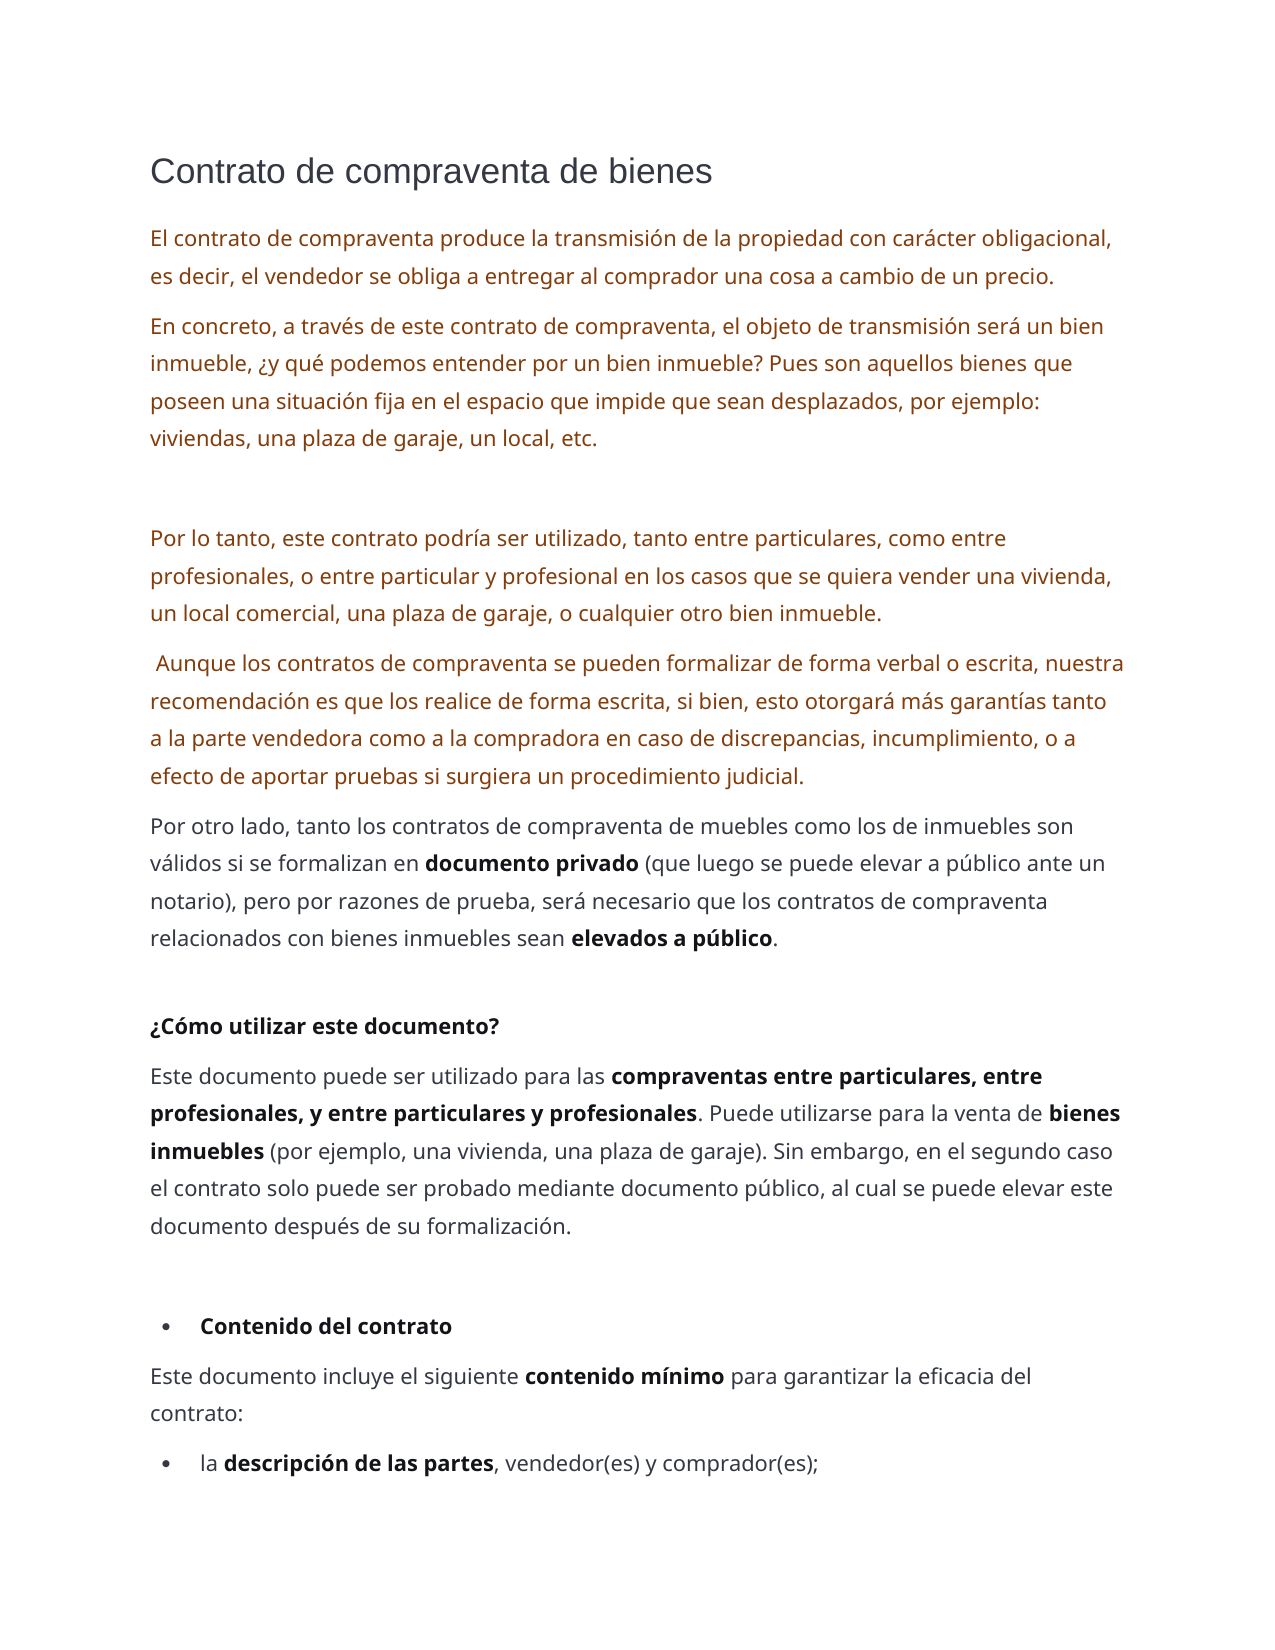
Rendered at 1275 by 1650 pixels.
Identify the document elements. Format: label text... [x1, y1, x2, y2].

text Por otro lado, tanto los contratos de compraventa de muebles como los de inmuebles son válidos si se formalizan en documento privado (que luego se puede elevar a público ante un notario), pero por razones de prueba, será necesario que los contratos de compraventa relacionados con bienes inmuebles sean elevados a público. [150, 803, 1125, 953]
list Contenido del contrato [162, 1303, 1125, 1341]
text El contrato de compraventa produce la transmisión de la propiedad con carácter obligacional, es decir, el vendedor se obliga a entregar al comprador una cosa a cambio de un precio. [150, 216, 1125, 291]
subtitle Contrato de compraventa de bienes [150, 150, 1125, 191]
text Por lo tanto, este contrato podría ser utilizado, tanto entre particulares, como entre profesionales, o entre particular y profesional en los casos que se quiera vender una vivienda, un local comercial, una plaza de garaje, o cualquier otro bien inmueble. [150, 516, 1125, 628]
text Este documento incluye el siguiente contenido mínimo para garantizar la eficacia del contrato: [150, 1353, 1125, 1428]
list la descripción de las partes, vendedor(es) y comprador(es); [162, 1441, 1125, 1478]
text ¿Cómo utilizar este documento? [150, 966, 1125, 1041]
text Aunque los contratos de compraventa se pueden formalizar de forma verbal o escrita, nuestra recomendación es que los realice de forma escrita, si bien, esto otorgará más garantías tanto a la parte vendedora como a la compradora en caso de discrepancias, incumplimiento, o a efecto de aportar pruebas si surgiera un procedimiento judicial. [150, 641, 1125, 791]
text En concreto, a través de este contrato de compraventa, el objeto de transmisión será un bien inmueble, ¿y qué podemos entender por un bien inmueble? Pues son aquellos bienes que poseen una situación fija en el espacio que impide que sean desplazados, por ejemplo: viviendas, una plaza de garaje, un local, etc. [150, 303, 1125, 453]
text Este documento puede ser utilizado para las compraventas entre particulares, entre profesionales, y entre particulares y profesionales. Puede utilizarse para la venta de bienes inmuebles (por ejemplo, una vivienda, una plaza de garaje). Sin embargo, en el segundo caso el contrato solo puede ser probado mediante documento público, al cual se puede elevar este documento después de su formalización. [150, 1053, 1125, 1241]
